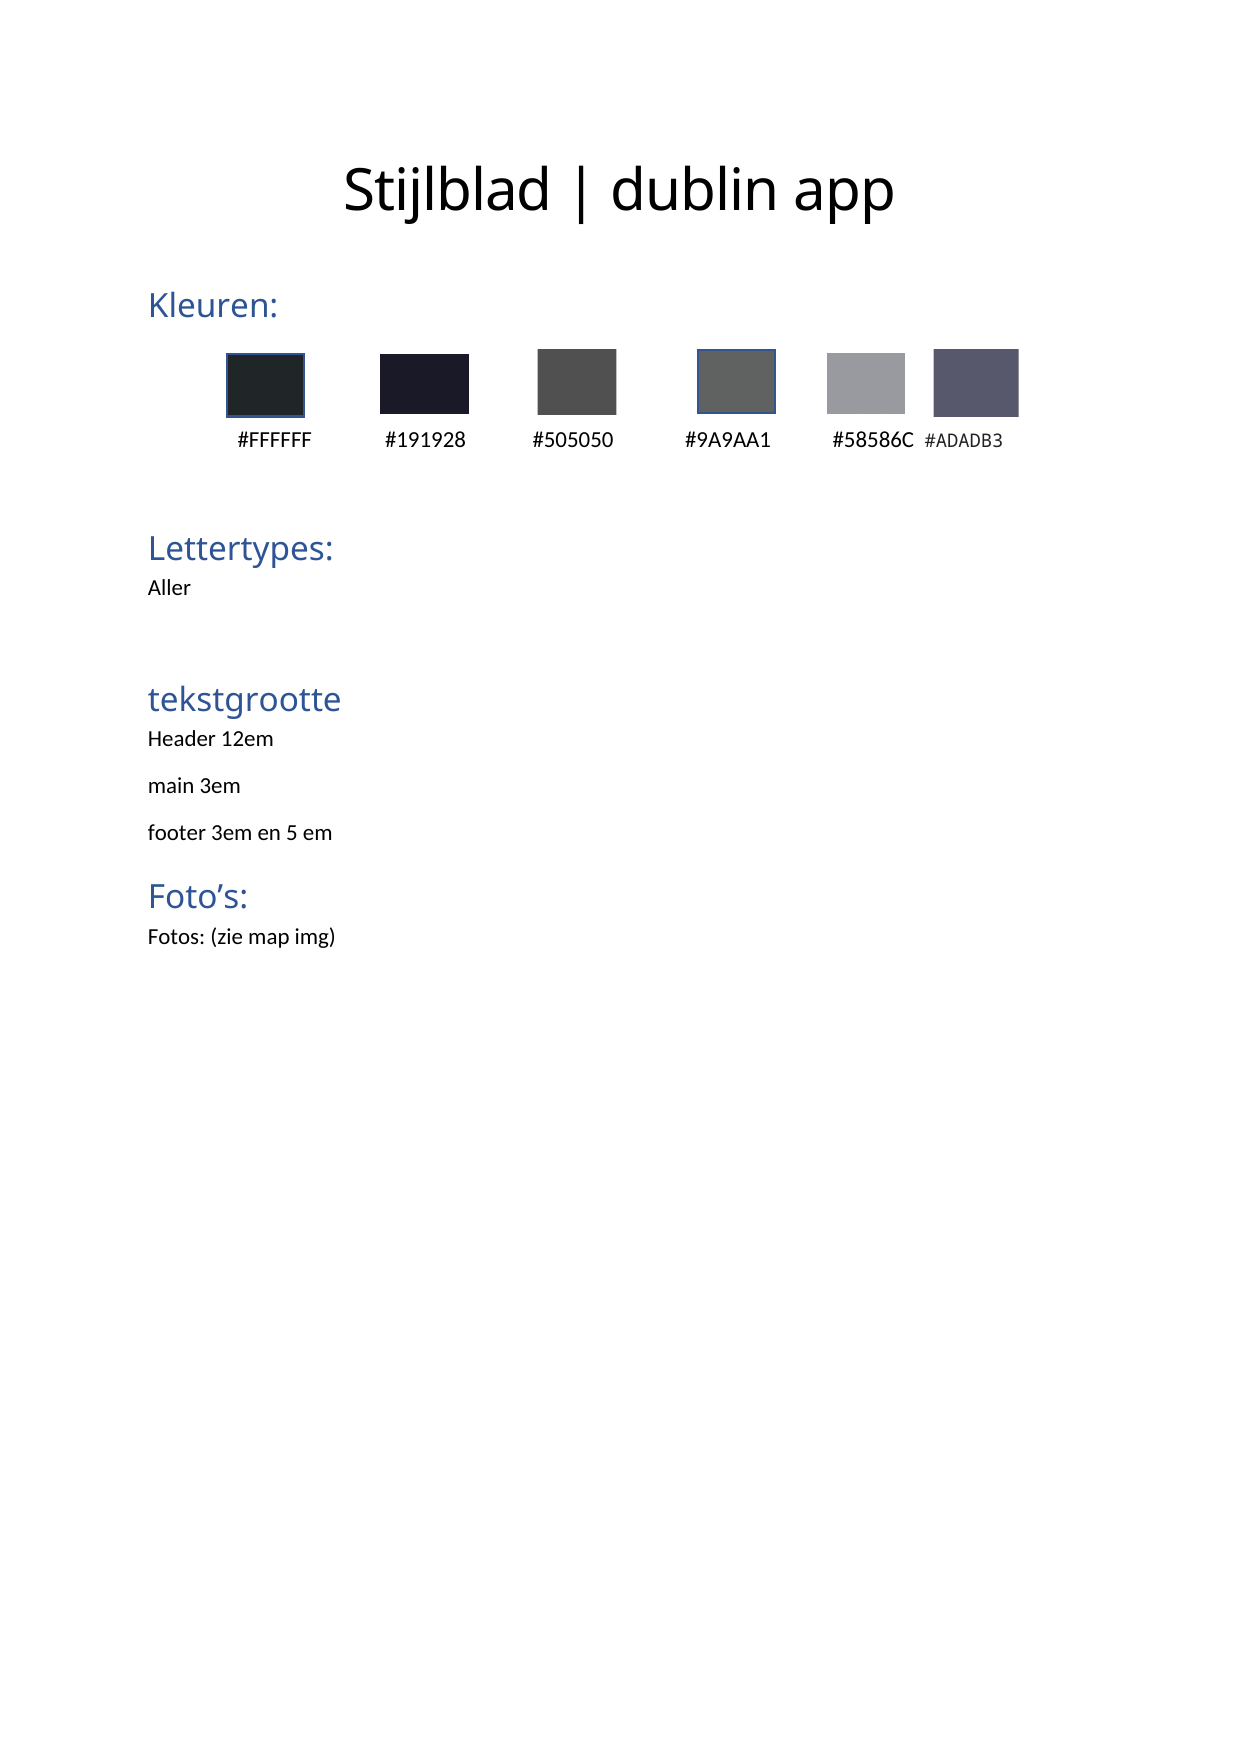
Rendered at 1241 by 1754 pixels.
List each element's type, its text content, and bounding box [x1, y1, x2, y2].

text Aller [148, 573, 1093, 601]
picture [933, 349, 1019, 417]
text #FFFFFF #191928 #505050 #9A9AA1 #58586C #ADADB3 [148, 425, 1093, 453]
subtitle tekstgrootte [148, 675, 1093, 721]
picture [537, 349, 617, 415]
title Stijlblad | dublin app [148, 148, 1093, 227]
subtitle Foto’s: [148, 873, 1093, 919]
text Header 12em [148, 724, 1093, 752]
picture [827, 353, 905, 414]
text footer 3em en 5 em [148, 818, 1093, 846]
text Fotos: (zie map img) [148, 922, 1093, 950]
picture [380, 354, 469, 414]
subtitle Lettertypes: [148, 524, 1093, 570]
subtitle Kleuren: [148, 282, 1093, 328]
text main 3em [148, 771, 1093, 799]
